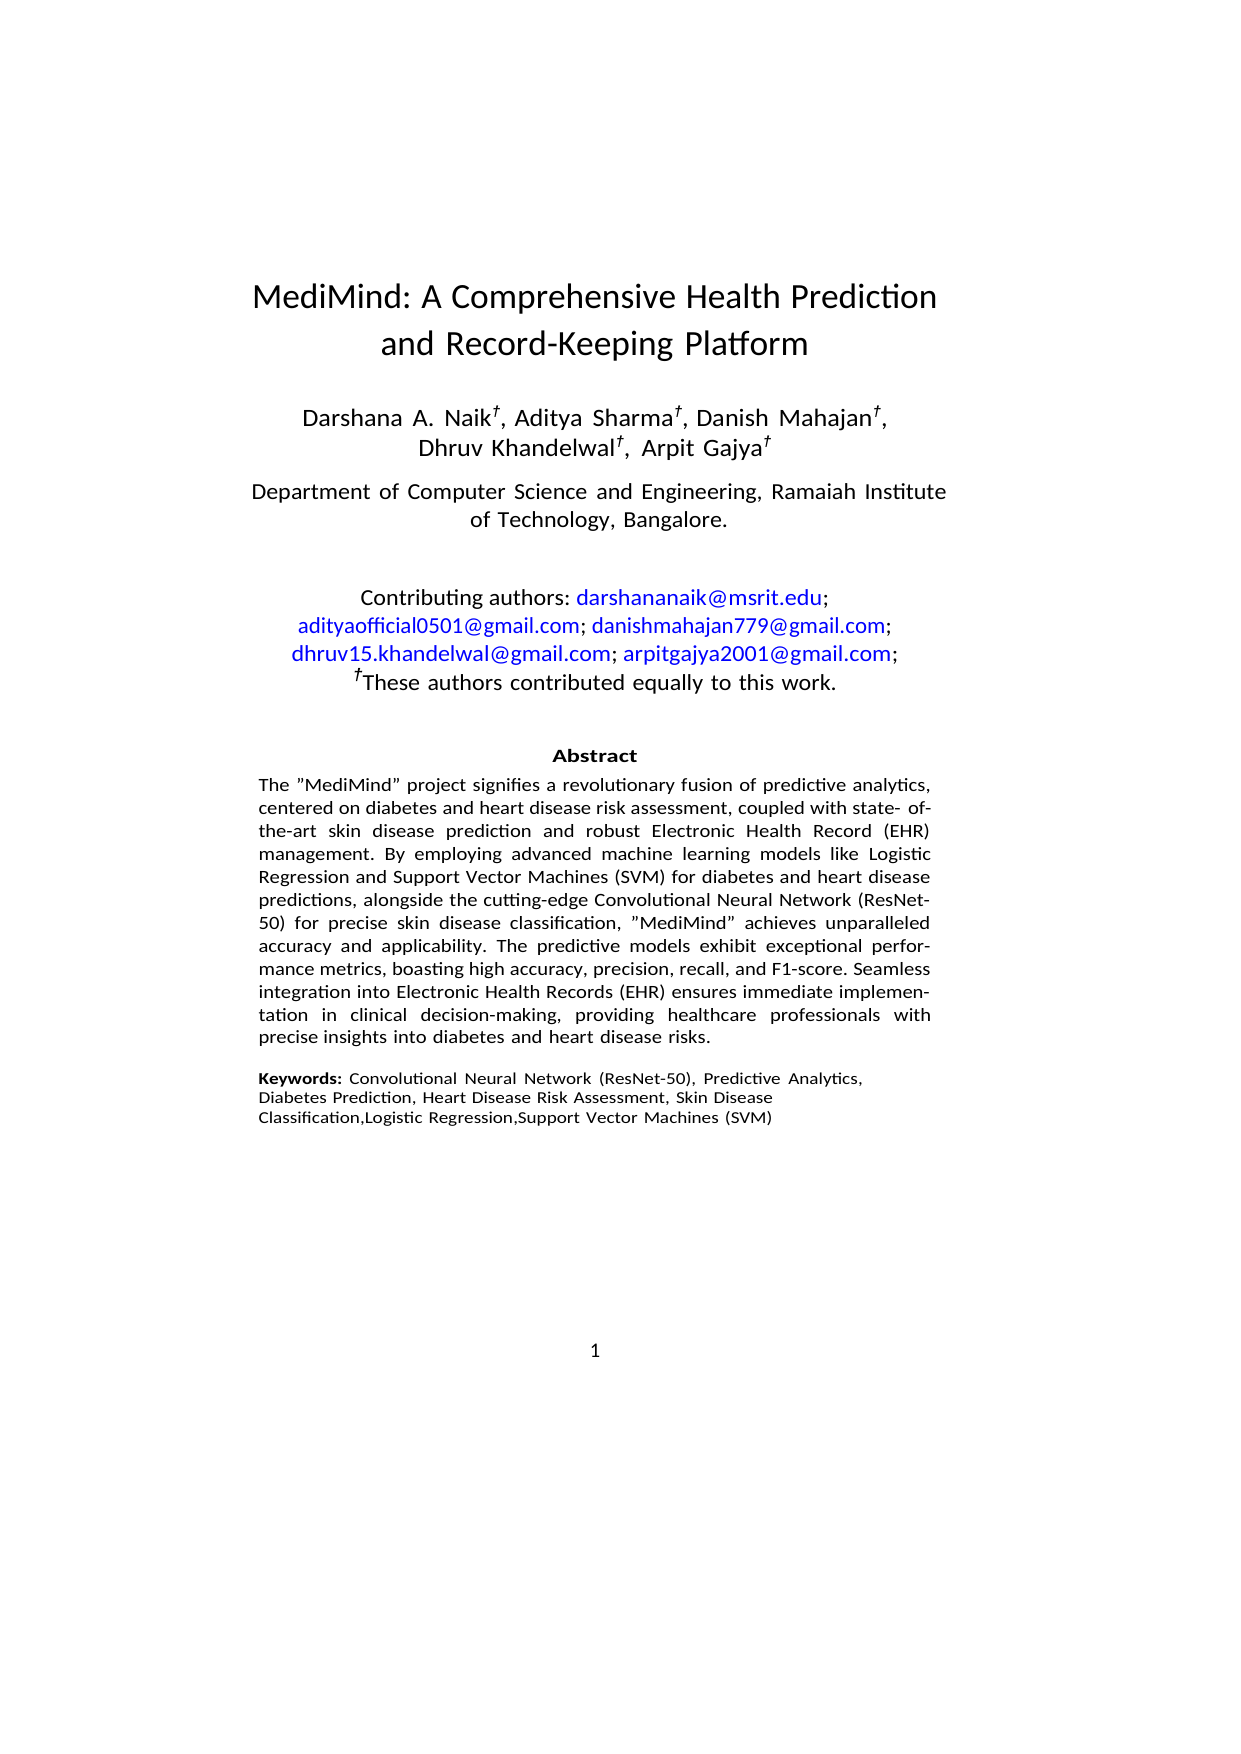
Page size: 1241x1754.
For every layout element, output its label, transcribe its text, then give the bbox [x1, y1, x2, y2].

text †These authors contributed equally to this work. [298, 667, 891, 696]
text Keywords: Convolutional Neural Network (ResNet-50), Predictive Analytics, Diabetes Prediction, Heart Disease Risk Assessment, Skin Disease Classification,Logistic Regression,Support Vector Machines (SVM) [258, 1069, 864, 1127]
title MediMind: A Comprehensive Health Prediction and Record-Keeping Platform [251, 274, 938, 364]
text Department of Computer Science and Engineering, Ramaiah Institute of Technology, Bangalore. [250, 477, 947, 533]
text Abstract [298, 744, 891, 767]
text Contributing authors: darshananaik@msrit.edu; adityaofficial0501@gmail.com; danishmahajan779@gmail.com; dhruv15.khandelwal@gmail.com; arpitgajya2001@gmail.com; [287, 583, 902, 667]
text Darshana A. Naik†, Aditya Sharma†, Danish Mahajan†, Dhruv Khandelwal†, Arpit Gajya† [298, 403, 891, 463]
text 1 [175, 1338, 1014, 1363]
text The ”MediMind” project signifies a revolutionary fusion of predictive analytics, centered on diabetes and heart disease risk assessment, coupled with state- of-the-art skin disease prediction and robust Electronic Health Record (EHR) management. By employing advanced machine learning models like Logistic Regression and Support Vector Machines (SVM) for diabetes and heart disease predictions, alongside the cutting-edge Convolutional Neural Network (ResNet- 50) for precise skin disease classification, ”MediMind” achieves unparalleled accuracy and applicability. The predictive models exhibit exceptional perfor- mance metrics, boasting high accuracy, precision, recall, and F1-score. Seamless integration into Electronic Health Records (EHR) ensures immediate implemen- tation in clinical decision-making, providing healthcare professionals with precise insights into diabetes and heart disease risks. [258, 773, 931, 1048]
